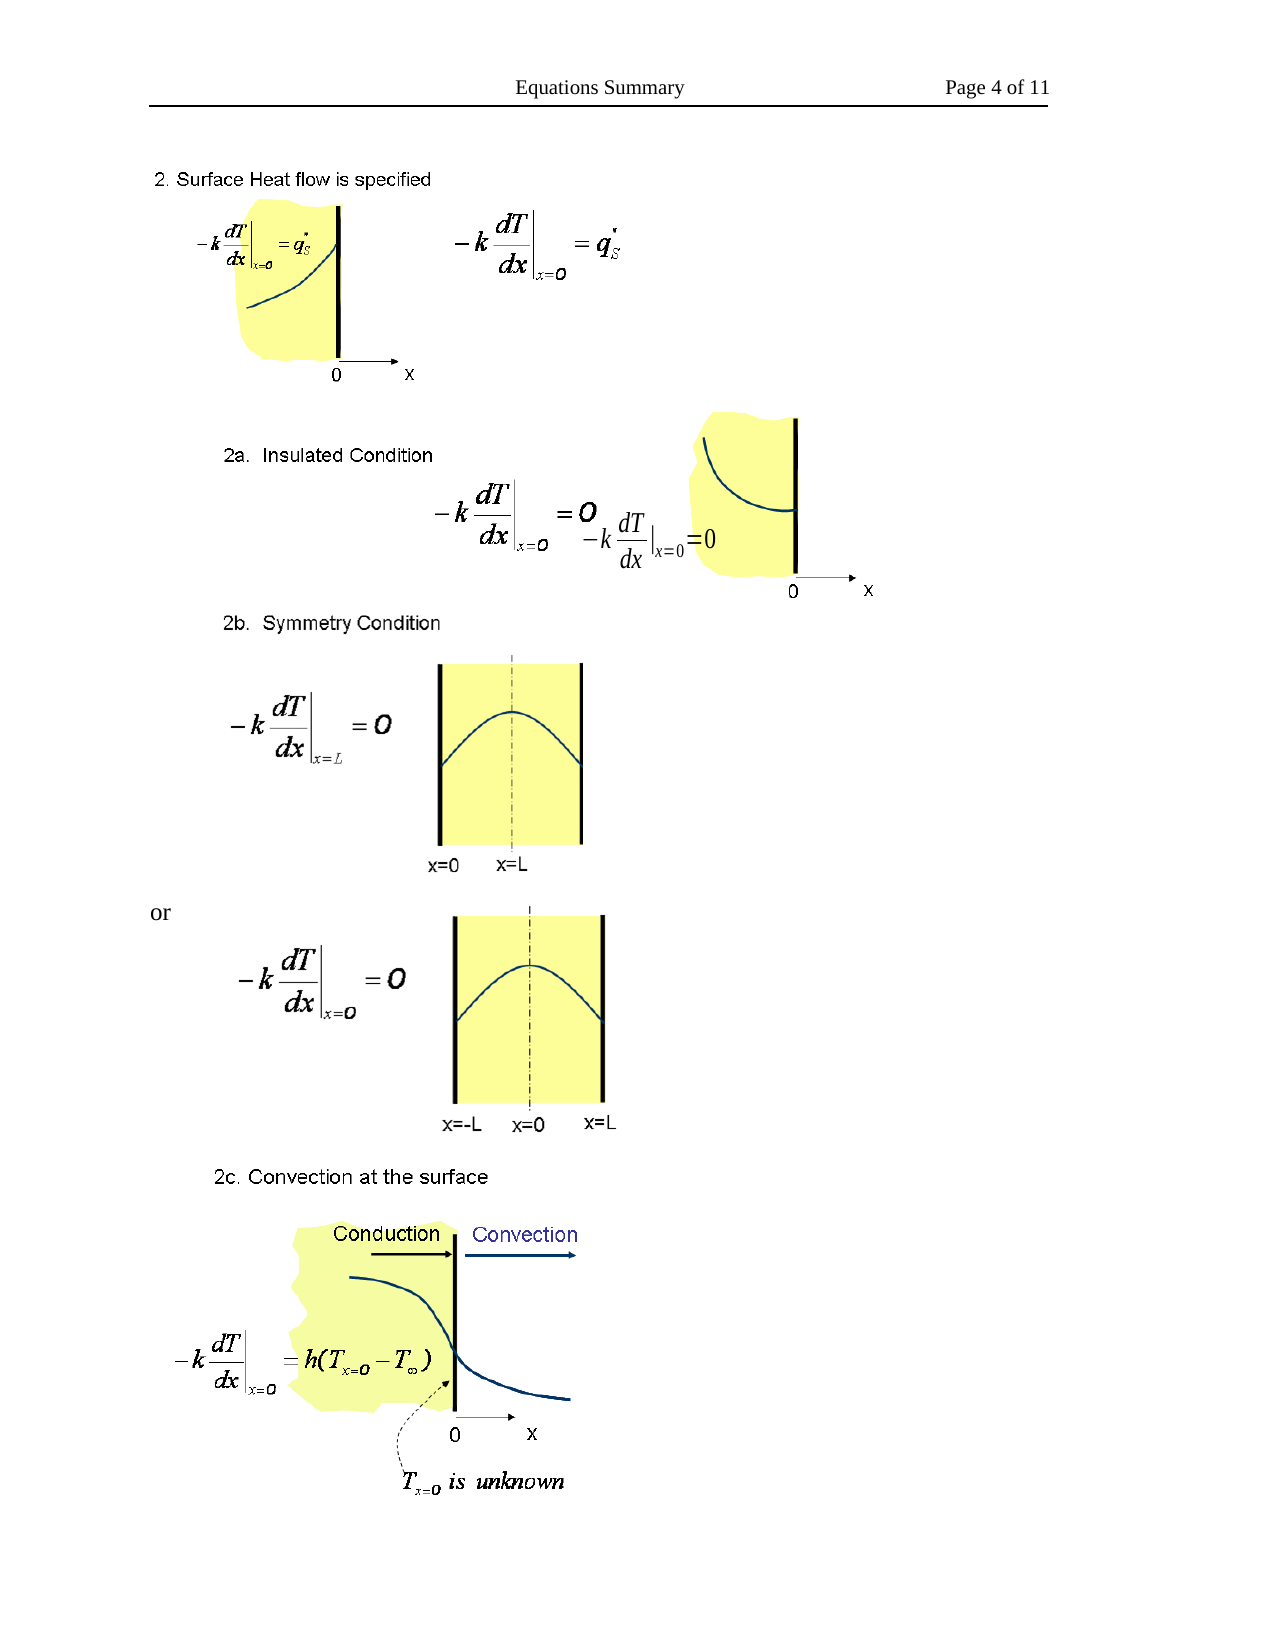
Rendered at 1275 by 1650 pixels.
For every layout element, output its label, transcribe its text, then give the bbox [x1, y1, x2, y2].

picture [233, 905, 626, 1141]
picture [215, 411, 881, 881]
picture [146, 163, 626, 390]
text or [150, 897, 1125, 926]
picture [170, 1160, 586, 1501]
